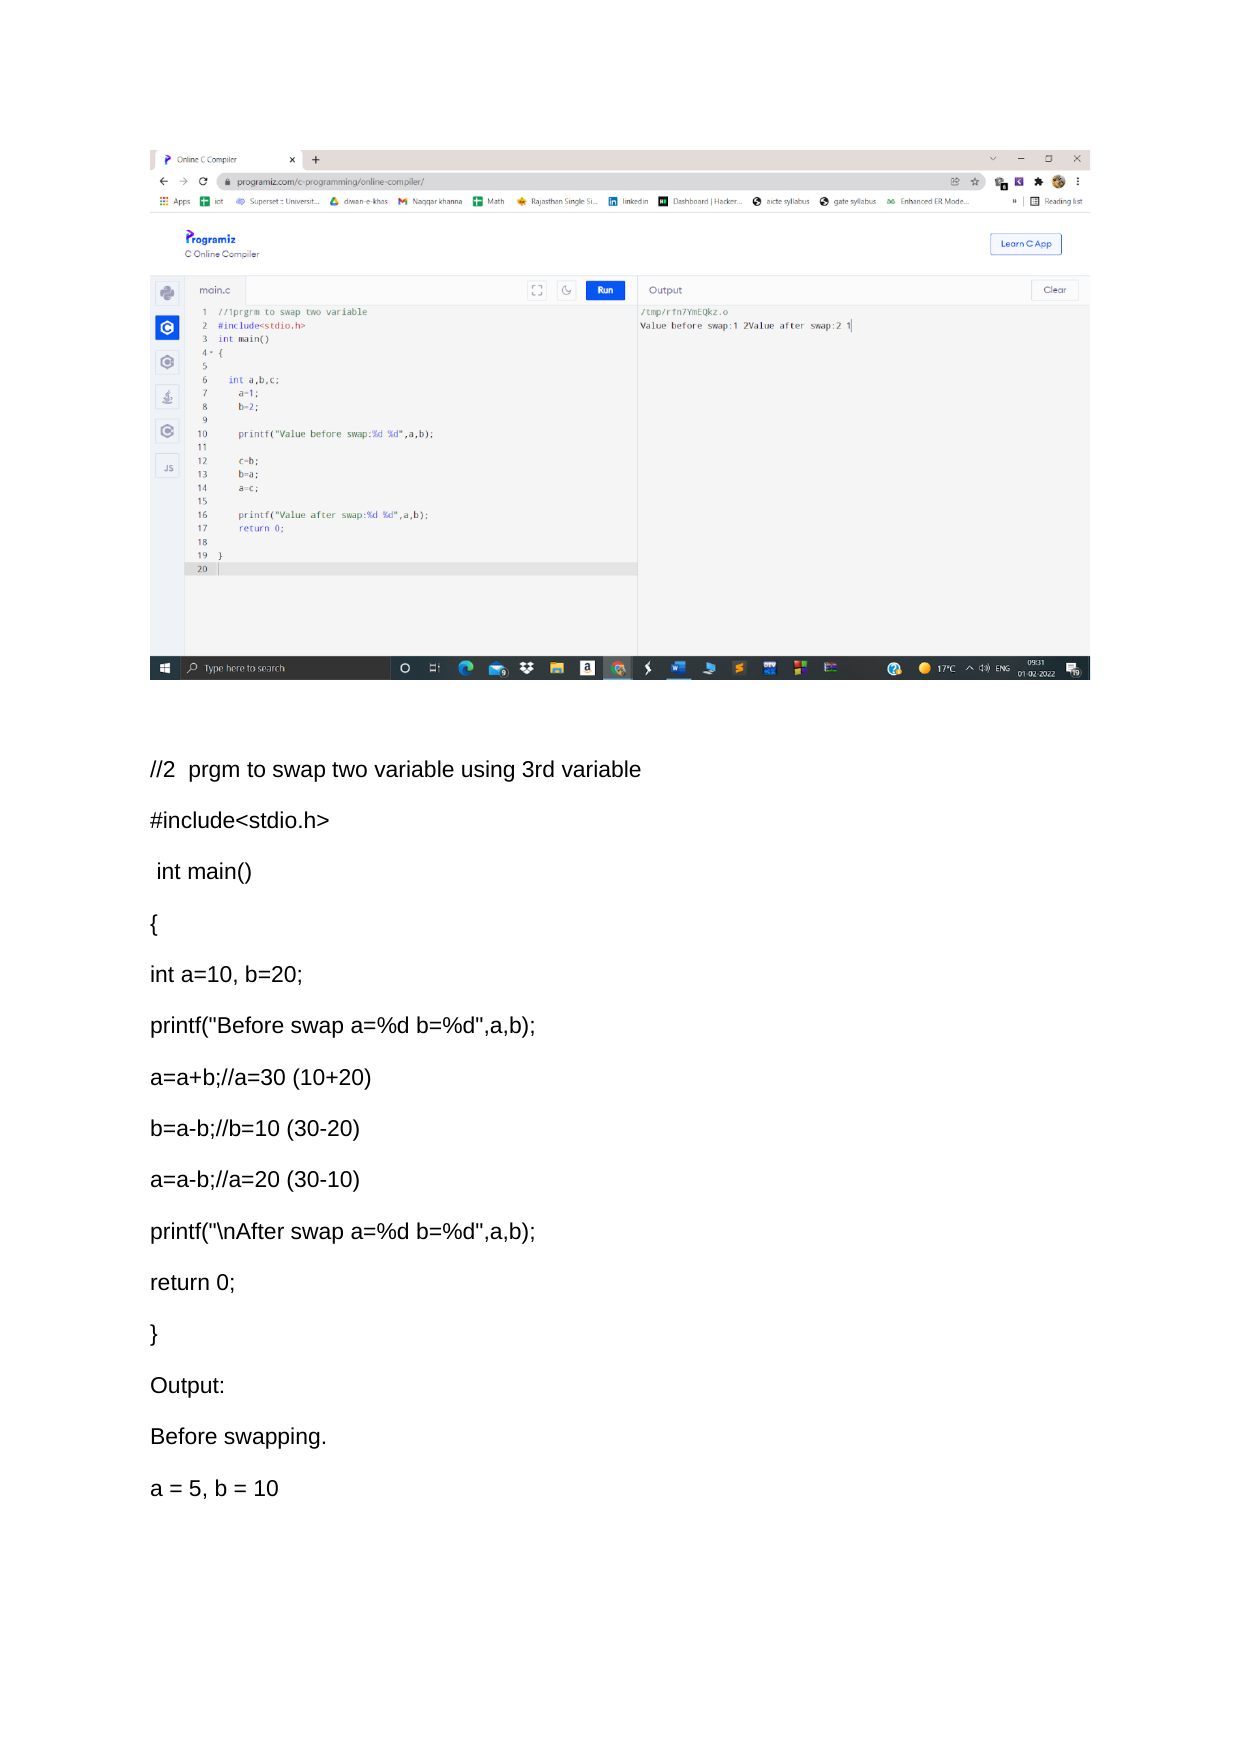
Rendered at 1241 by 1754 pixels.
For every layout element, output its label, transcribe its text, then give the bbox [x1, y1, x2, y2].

text int main() [150, 858, 1090, 884]
picture [150, 150, 1091, 680]
text Before swapping. [150, 1423, 1090, 1449]
text b=a-b;//b=10 (30-20) [150, 1115, 1090, 1141]
text return 0; [150, 1269, 1090, 1295]
text a=a+b;//a=30 (10+20) [150, 1064, 1090, 1090]
text //2 prgm to swap two variable using 3rd variable [150, 756, 1090, 782]
text Output: [150, 1372, 1090, 1398]
text int a=10, b=20; [150, 961, 1090, 987]
text { [150, 909, 1090, 936]
text a = 5, b = 10 [150, 1474, 1090, 1501]
text printf("Before swap a=%d b=%d",a,b); [150, 1012, 1090, 1039]
text #include<stdio.h> [150, 807, 1090, 833]
text a=a-b;//a=20 (30-10) [150, 1166, 1090, 1193]
text } [150, 1320, 1090, 1347]
text printf("\nAfter swap a=%d b=%d",a,b); [150, 1218, 1090, 1244]
